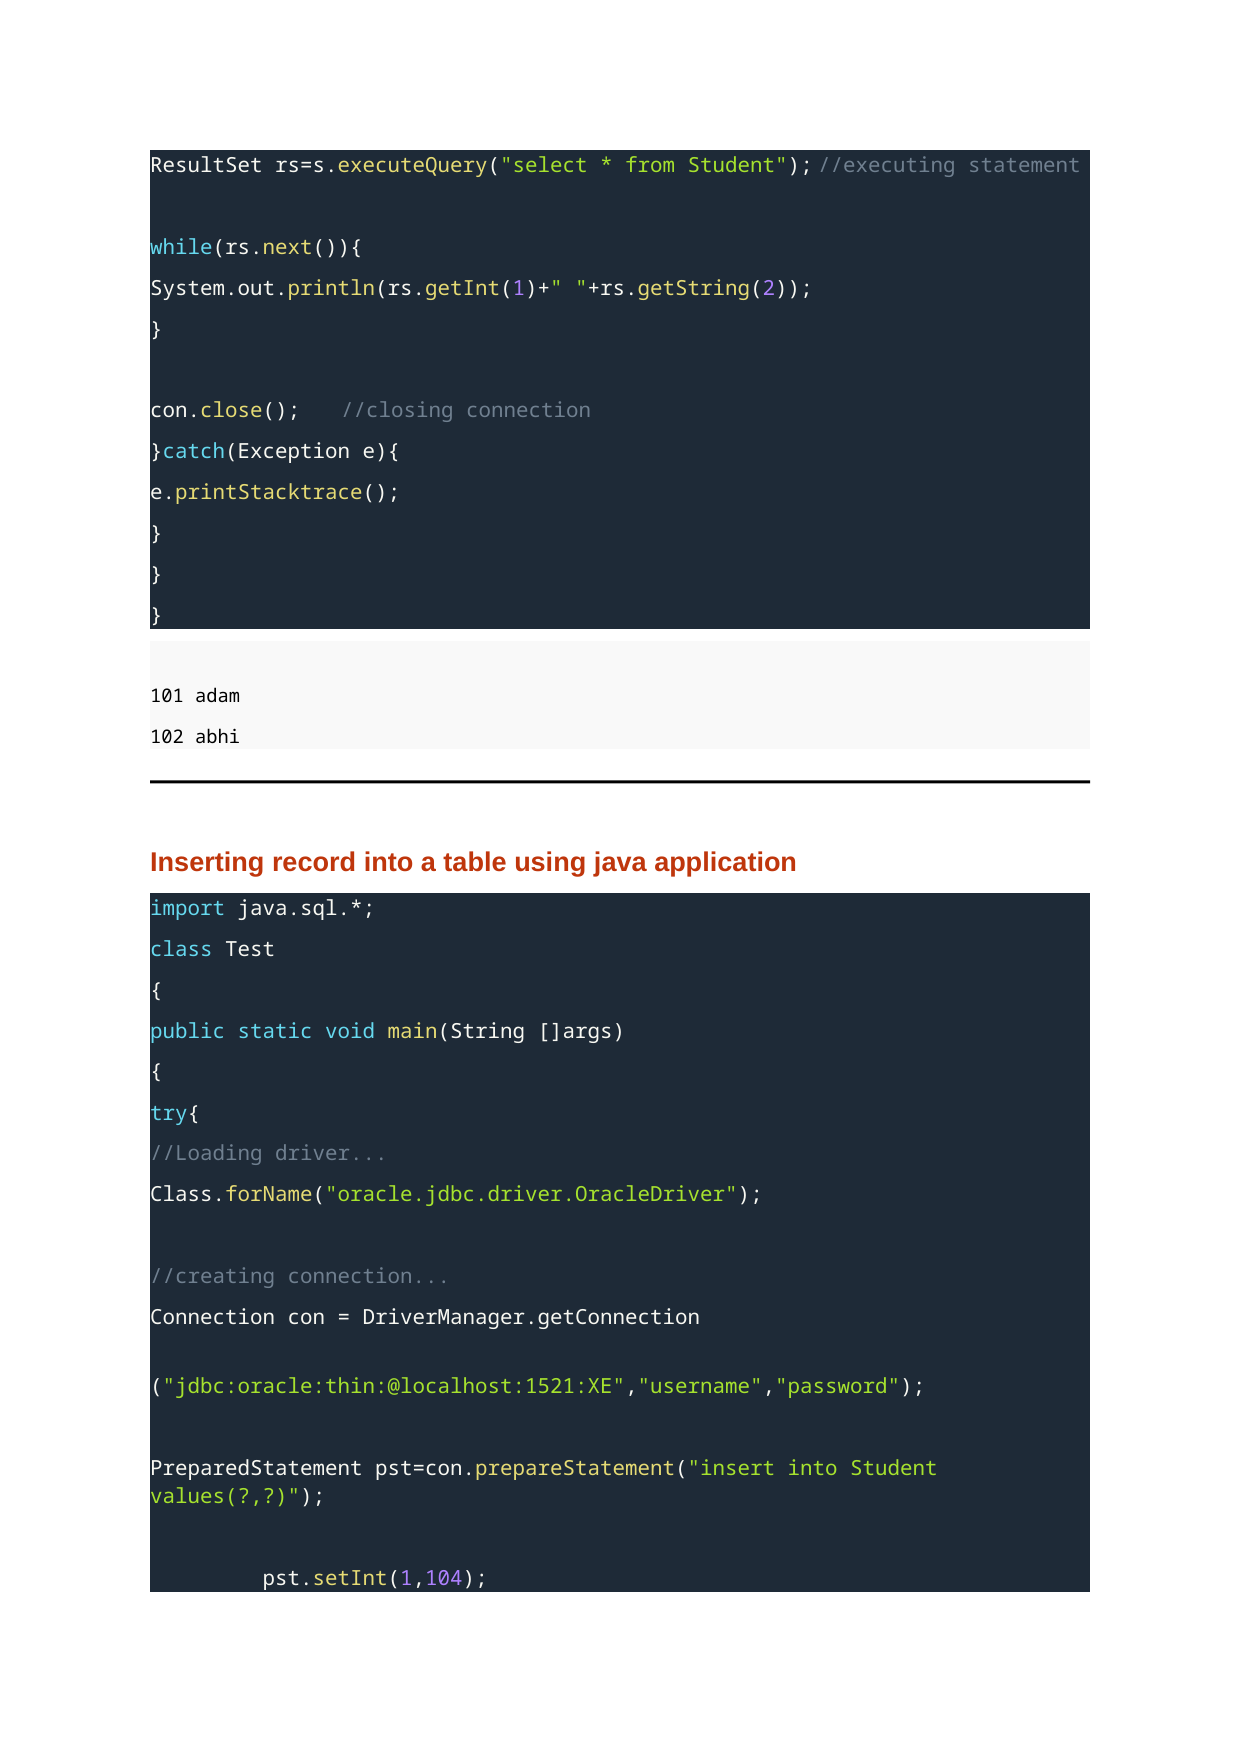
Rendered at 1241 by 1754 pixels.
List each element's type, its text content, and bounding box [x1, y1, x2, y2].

text Inserting record into a table using java application [150, 846, 1090, 877]
text Class.forName("oracle.jdbc.driver.OracleDriver"); [150, 1179, 1090, 1208]
text System.out.println(rs.getInt(1)+" "+rs.getString(2)); [150, 273, 1090, 301]
text } [150, 600, 1090, 629]
text PreparedStatement pst=con.prepareStatement("insert into Student values(?,?)"); [150, 1453, 1090, 1510]
text }catch(Exception e){ [150, 437, 1090, 465]
text con.close(); //closing connection [150, 396, 1090, 424]
text try{ [150, 1098, 1090, 1126]
text pst.setInt(1,104); [150, 1563, 1090, 1592]
text class Test [150, 934, 1090, 962]
text Connection con = DriverManager.getConnection [150, 1302, 1090, 1331]
text //Loading driver... [150, 1138, 1090, 1167]
text } [150, 559, 1090, 588]
text } [150, 314, 1090, 342]
text { [150, 975, 1090, 1003]
text while(rs.next()){ [150, 232, 1090, 260]
text ResultSet rs=s.executeQuery("select * from Student"); //executing statement [150, 150, 1090, 178]
text import java.sql.*; [150, 893, 1090, 921]
text ("jdbc:oracle:thin:@localhost:1521:XE","username","password"); [150, 1343, 1090, 1400]
text public static void main(String []args) [150, 1016, 1090, 1044]
text //creating connection... [150, 1261, 1090, 1290]
text { [150, 1057, 1090, 1085]
text } [150, 518, 1090, 547]
text 101 adam [150, 682, 1090, 708]
text 102 abhi [150, 723, 1090, 749]
text e.printStacktrace(); [150, 477, 1090, 506]
